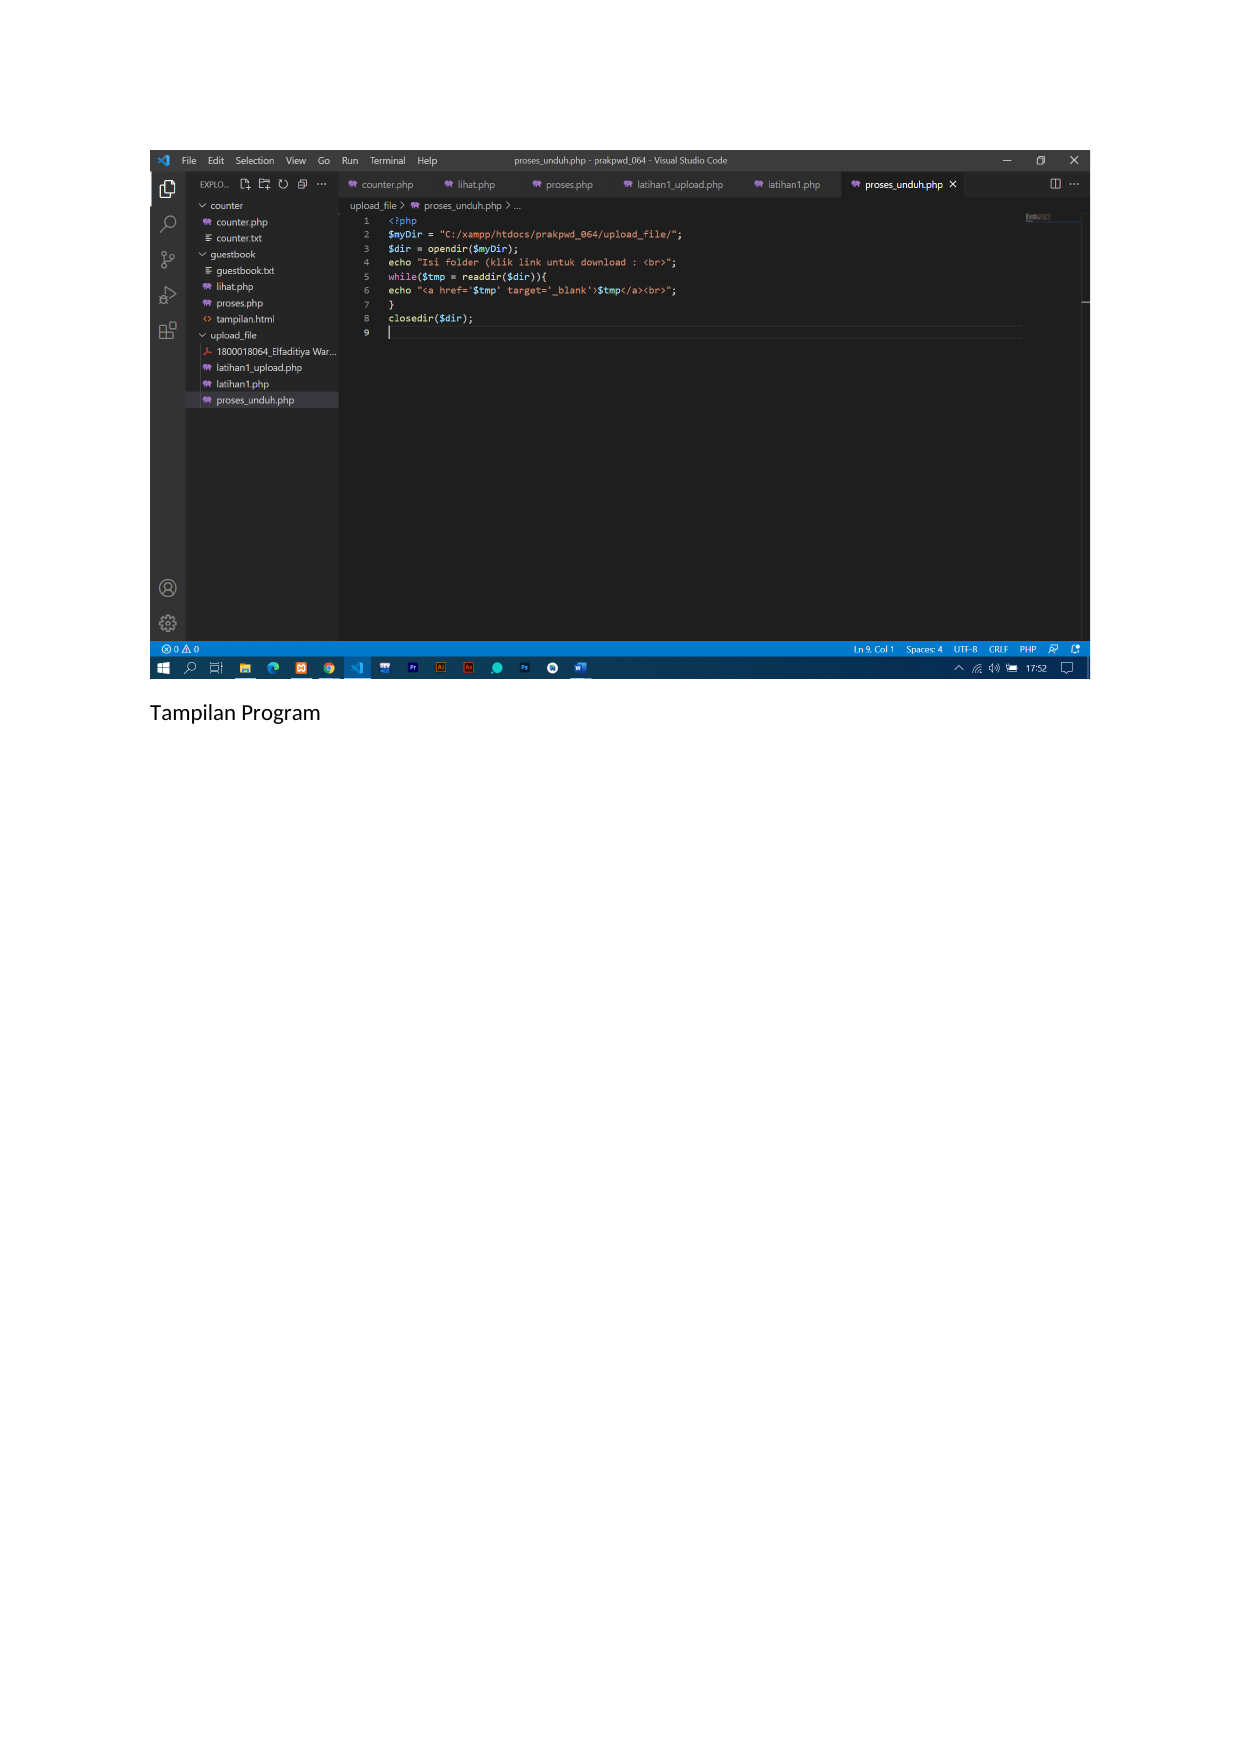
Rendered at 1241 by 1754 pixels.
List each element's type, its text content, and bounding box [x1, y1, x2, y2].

picture [150, 150, 1091, 679]
text Tampilan Program [150, 698, 1090, 726]
